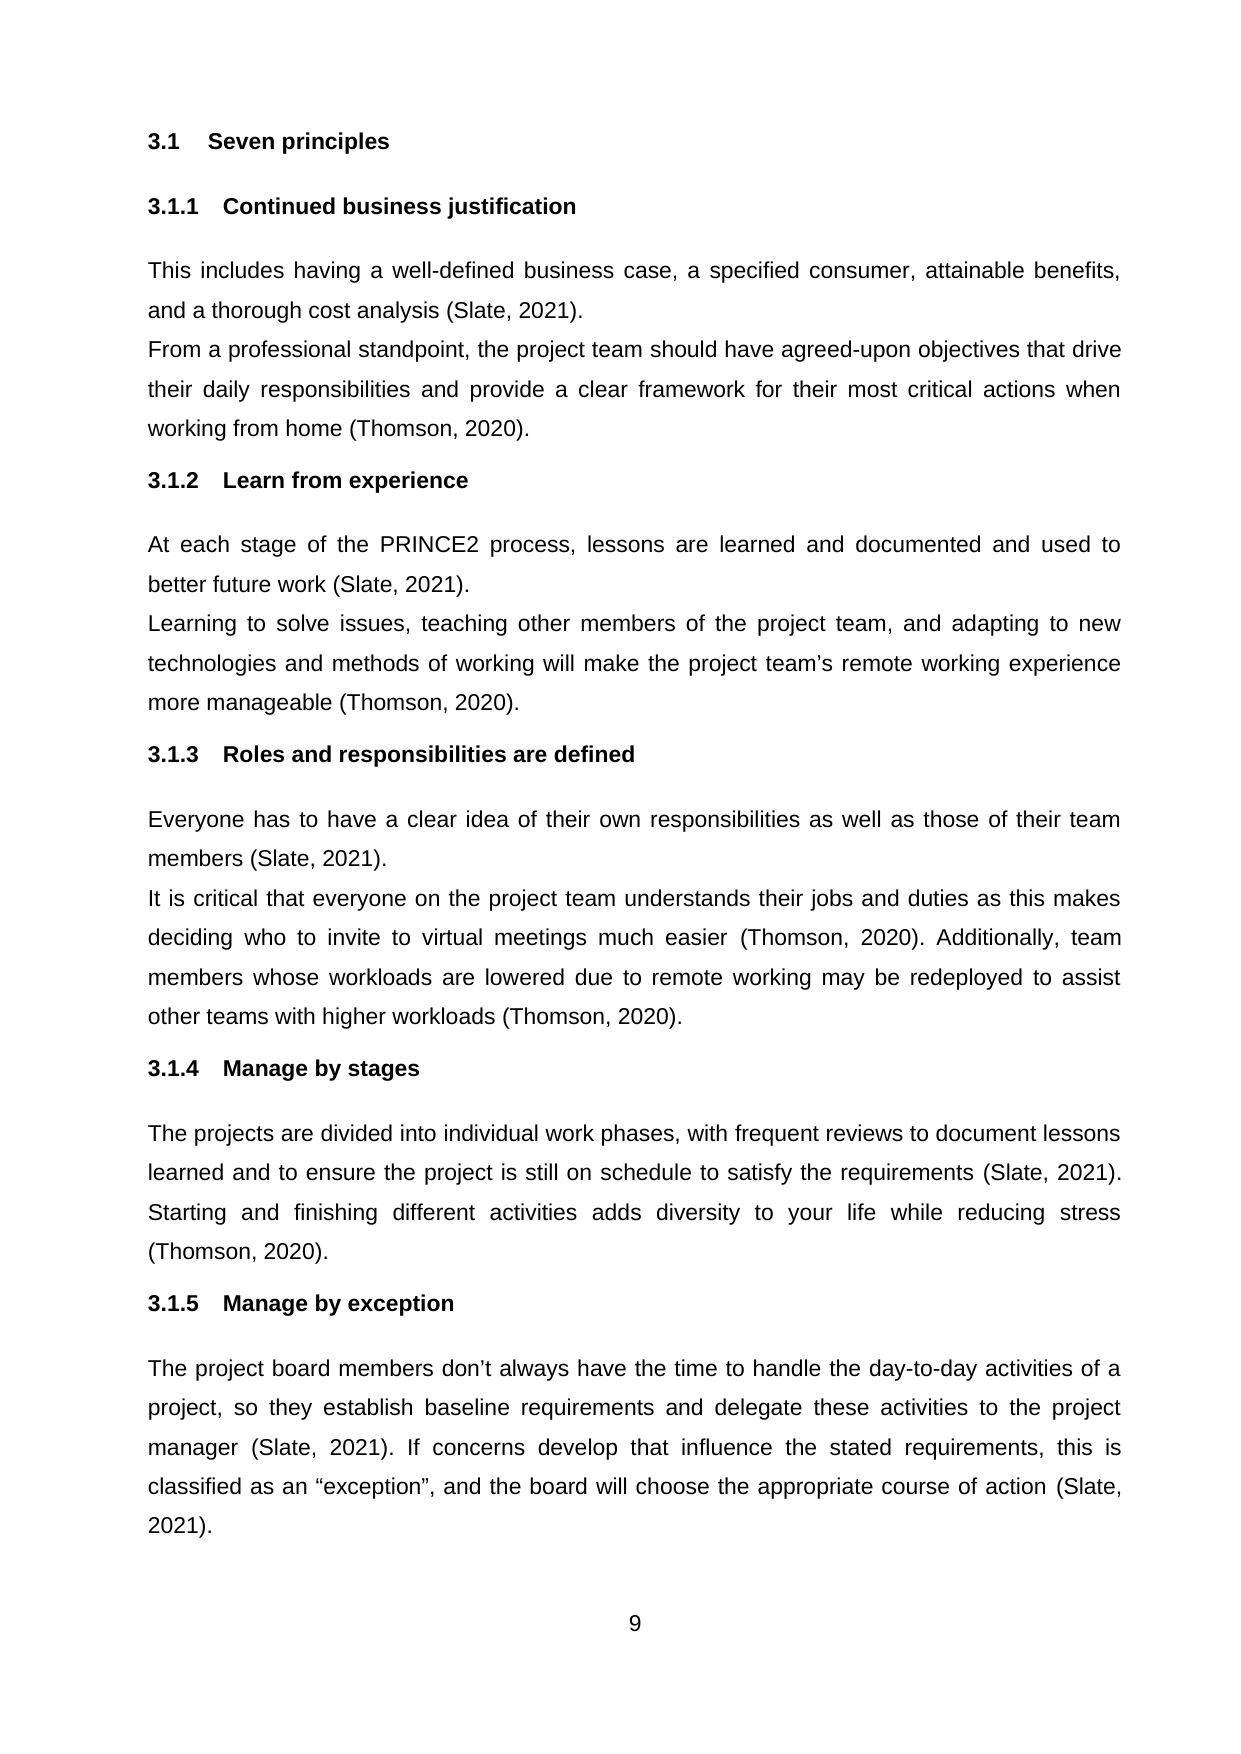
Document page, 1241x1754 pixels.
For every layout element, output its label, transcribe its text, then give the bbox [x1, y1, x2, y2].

subtitle Learn from experience [148, 467, 1122, 493]
text From a professional standpoint, the project team should have agreed-upon objectives that drive their daily responsibilities and provide a clear framework for their most critical actions when working from home (Thomson, 2020). [148, 336, 1122, 441]
text It is critical that everyone on the project team understands their jobs and duties as this makes deciding who to invite to virtual meetings much easier (Thomson, 2020). Additionally, team members whose workloads are lowered due to remote working may be redeployed to assist other teams with higher workloads (Thomson, 2020). [148, 885, 1122, 1029]
text Everyone has to have a clear idea of their own responsibilities as well as those of their team members (Slate, 2021). [148, 806, 1122, 872]
text At each stage of the PRINCE2 process, lessons are learned and documented and used to better future work (Slate, 2021). [148, 531, 1122, 597]
text The projects are divided into individual work phases, with frequent reviews to document lessons learned and to ensure the project is still on schedule to satisfy the requirements (Slate, 2021). Starting and finishing different activities adds diversity to your life while reducing stress (Thomson, 2020). [148, 1120, 1122, 1264]
text This includes having a well-defined business case, a specified consumer, attainable benefits, and a thorough cost analysis (Slate, 2021). [148, 257, 1122, 323]
subtitle Manage by stages [148, 1055, 1122, 1082]
subtitle Seven principles [148, 128, 1122, 154]
subtitle Continued business justification [148, 193, 1122, 219]
subtitle Manage by exception [148, 1290, 1122, 1316]
text Learning to solve issues, teaching other members of the project team, and adapting to new technologies and methods of working will make the project team’s remote working experience more manageable (Thomson, 2020). [148, 610, 1122, 716]
text The project board members don’t always have the time to handle the day-to-day activities of a project, so they establish baseline requirements and delegate these activities to the project manager (Slate, 2021). If concerns develop that influence the stated requirements, this is classified as an “exception”, and the board will choose the appropriate course of action (Slate, 2021). [148, 1354, 1122, 1539]
subtitle Roles and responsibilities are defined [148, 741, 1122, 768]
